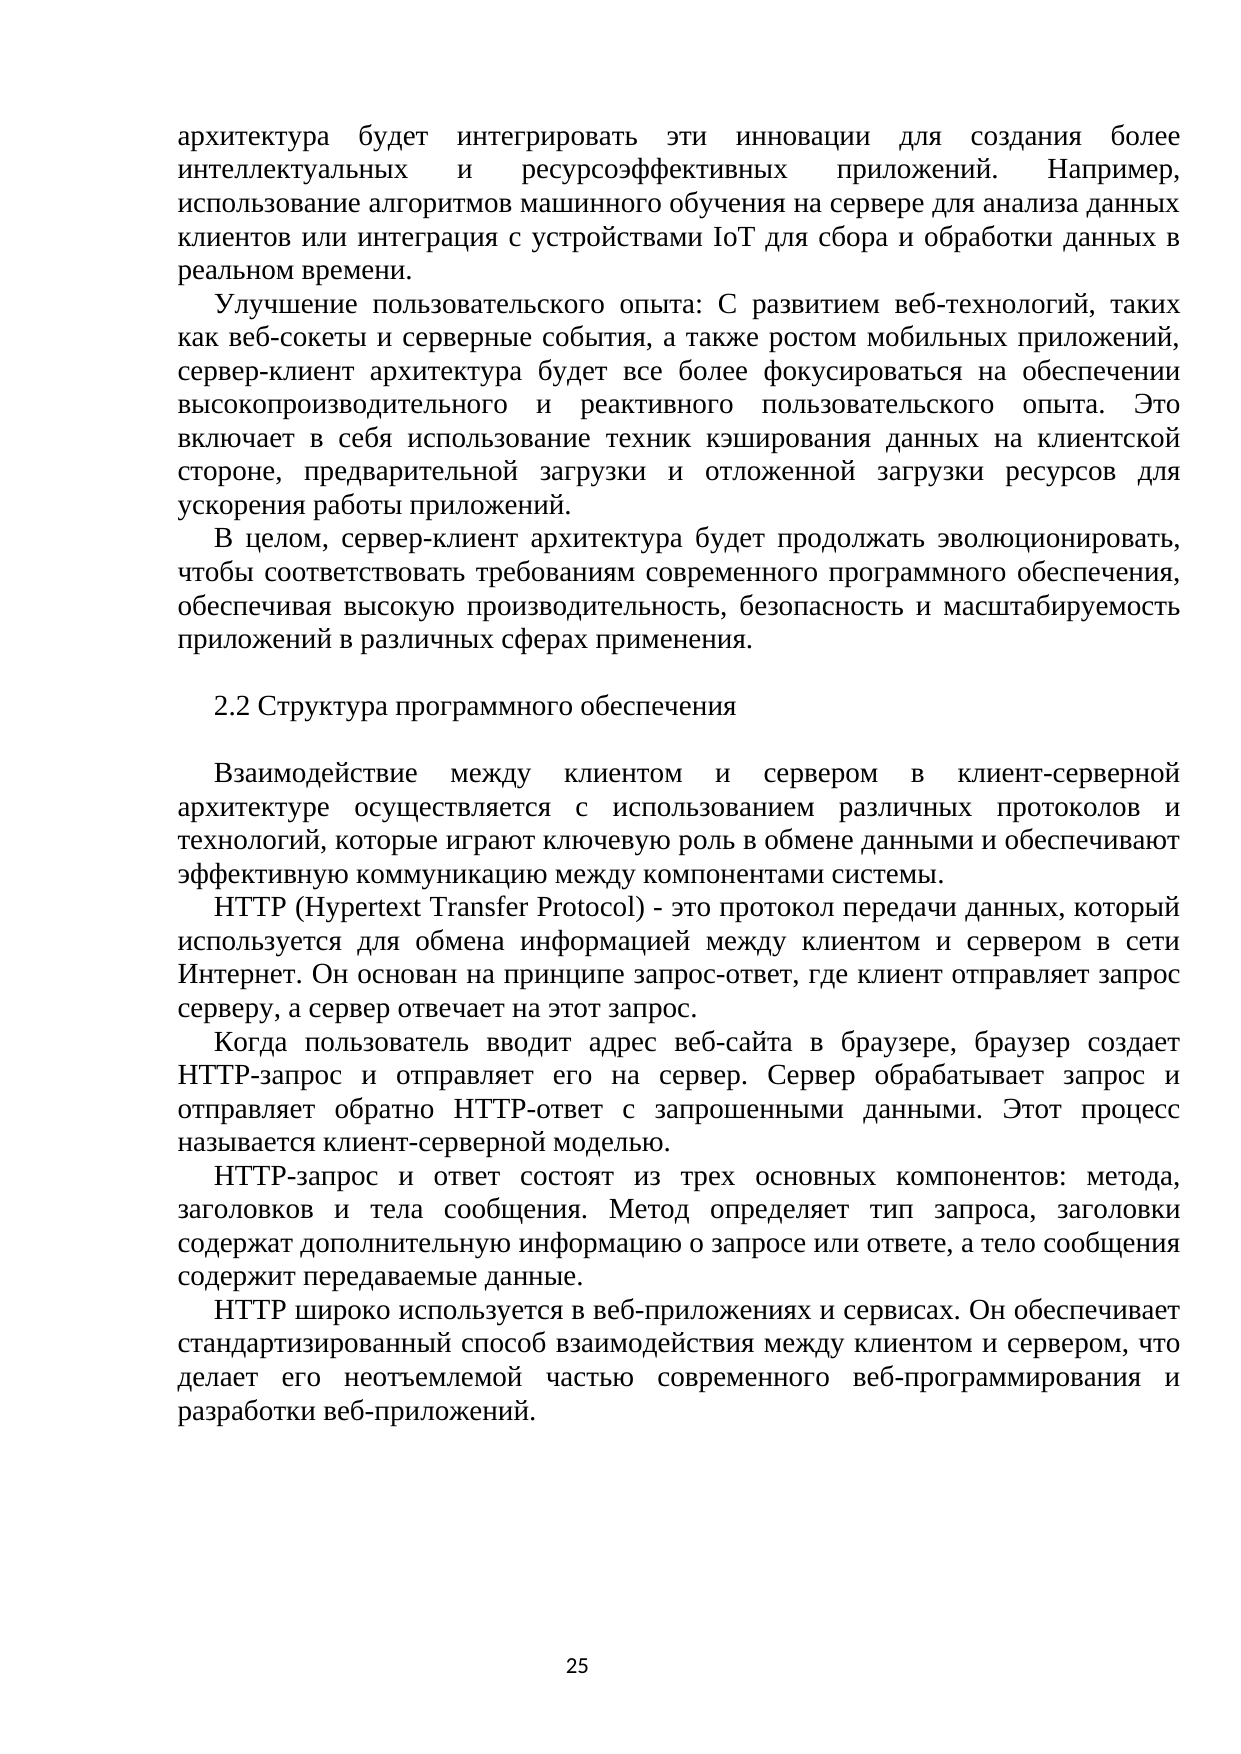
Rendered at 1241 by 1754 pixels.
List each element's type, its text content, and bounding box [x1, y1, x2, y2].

text HTTP широко используется в веб-приложениях и сервисах. Он обеспечивает стандартизированный способ взаимодействия между клиентом и сервером, что делает его неотъемлемой частью современного веб-программирования и разработки веб-приложений. [177, 1292, 1181, 1426]
text 2.2 Структура программного обеспечения [177, 688, 1181, 722]
text HTTP-запрос и ответ состоят из трех основных компонентов: метода, заголовков и тела сообщения. Метод определяет тип запроса, заголовки содержат дополнительную информацию о запросе или ответе, а тело сообщения содержит передаваемые данные. [177, 1158, 1181, 1292]
text HTTP (Hypertext Transfer Protocol) - это протокол передачи данных, который используется для обмена информацией между клиентом и сервером в сети Интернет. Он основан на принципе запрос-ответ, где клиент отправляет запрос серверу, а сервер отвечает на этот запрос. [177, 889, 1181, 1024]
text Взаимодействие между клиентом и сервером в клиент-серверной архитектуре осуществляется с использованием различных протоколов и технологий, которые играют ключевую роль в обмене данными и обеспечивают эффективную коммуникацию между компонентами системы. [177, 755, 1181, 889]
text Улучшение пользовательского опыта: С развитием веб-технологий, таких как веб-сокеты и серверные события, а также ростом мобильных приложений, сервер-клиент архитектура будет все более фокусироваться на обеспечении высокопроизводительного и реактивного пользовательского опыта. Это включает в себя использование техник кэширования данных на клиентской стороне, предварительной загрузки и отложенной загрузки ресурсов для ускорения работы приложений. [177, 286, 1181, 521]
text Когда пользователь вводит адрес веб-сайта в браузере, браузер создает HTTP-запрос и отправляет его на сервер. Сервер обрабатывает запрос и отправляет обратно HTTP-ответ с запрошенными данными. Этот процесс называется клиент-серверной моделью. [177, 1024, 1181, 1158]
text В целом, сервер-клиент архитектура будет продолжать эволюционировать, чтобы соответствовать требованиям современного программного обеспечения, обеспечивая высокую производительность, безопасность и масштабируемость приложений в различных сферах применения. [177, 521, 1181, 655]
